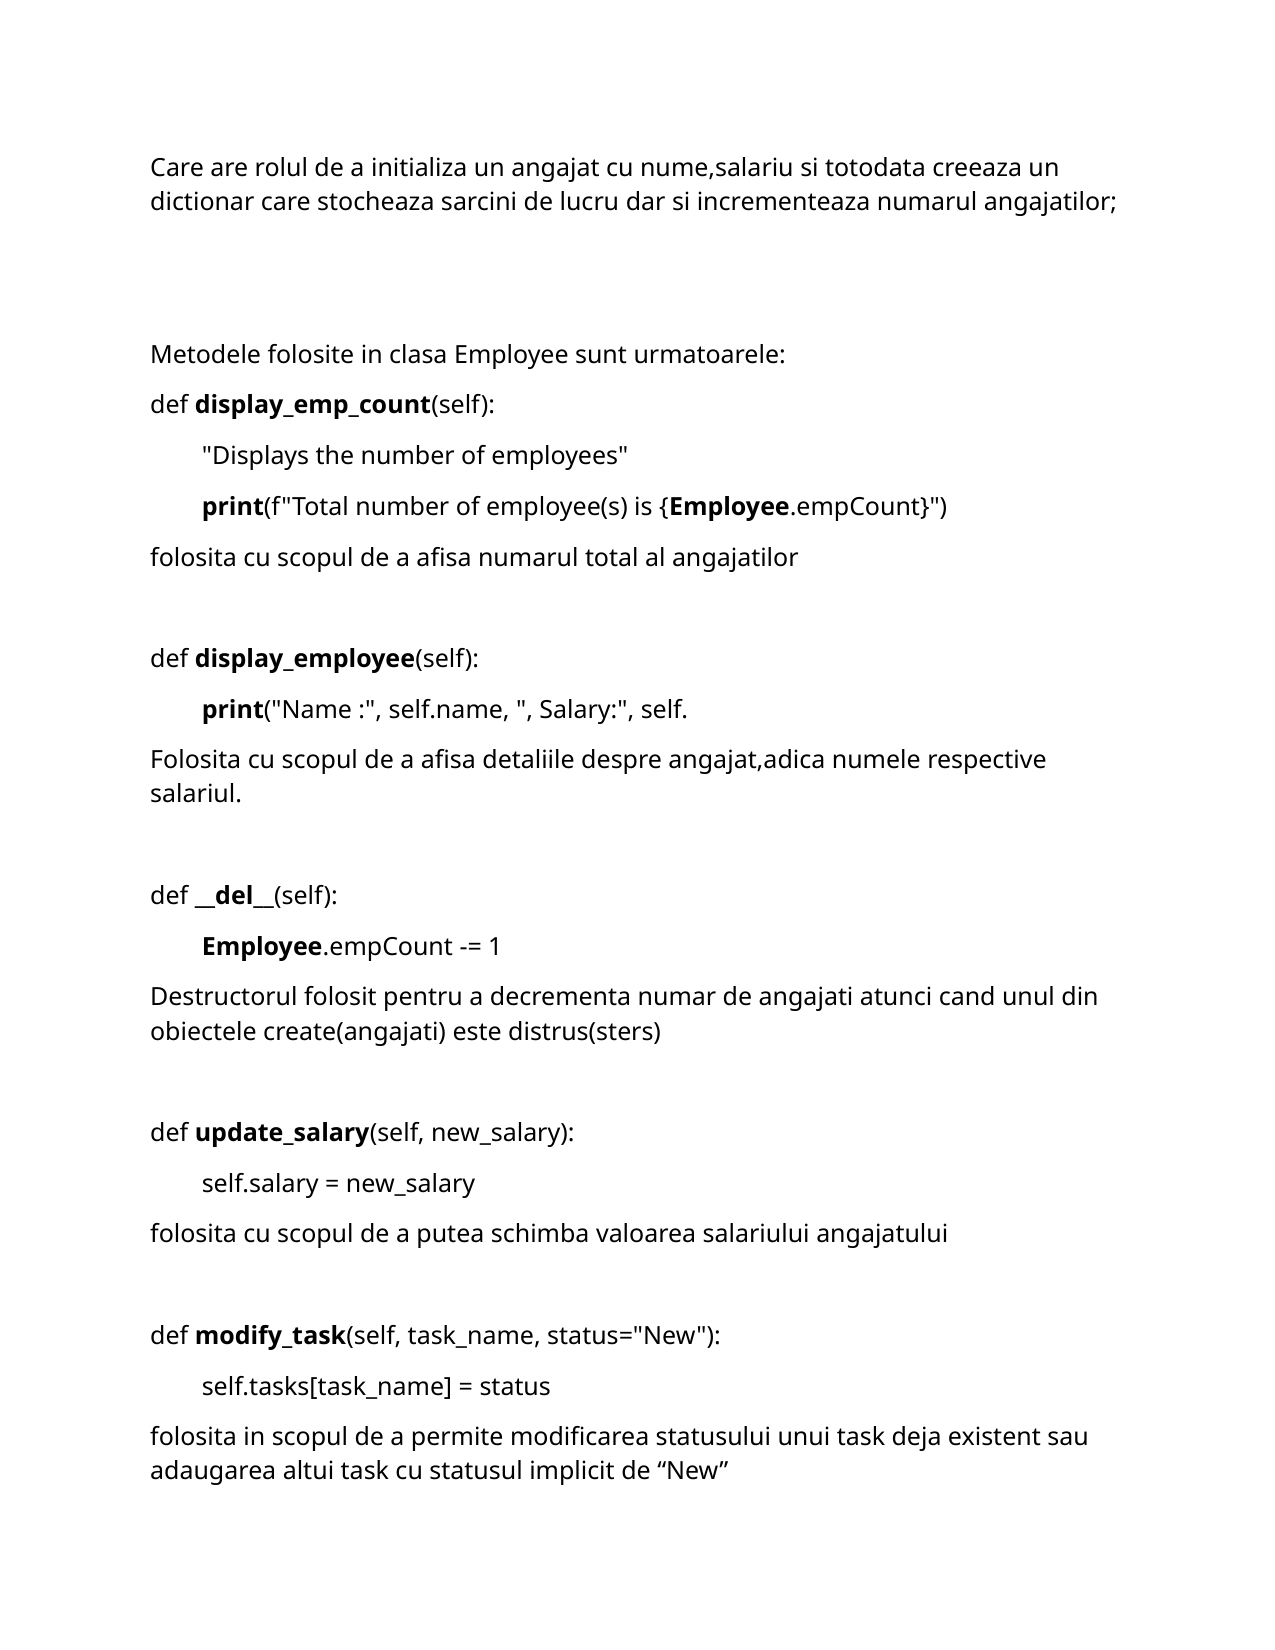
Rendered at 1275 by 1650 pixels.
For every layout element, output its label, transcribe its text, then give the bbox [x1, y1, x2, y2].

text self.tasks[task_name] = status [150, 1368, 1125, 1402]
text def modify_task(self, task_name, status="New"): [150, 1317, 1125, 1352]
text Destructorul folosit pentru a decrementa numar de angajati atunci cand unul din obiectele create(angajati) este distrus(sters) [150, 979, 1125, 1047]
text "Displays the number of employees" [150, 438, 1125, 472]
text def update_salary(self, new_salary): [150, 1114, 1125, 1149]
text print(f"Total number of employee(s) is {Employee.empCount}") [150, 488, 1125, 522]
text def display_emp_count(self): [150, 387, 1125, 421]
text Employee.empCount -= 1 [150, 928, 1125, 962]
text def __del__(self): [150, 878, 1125, 912]
text Care are rolul de a initializa un angajat cu nume,salariu si totodata creeaza un dictionar care stocheaza sarcini de lucru dar si incrementeaza numarul angajatilor; [150, 150, 1125, 218]
text folosita cu scopul de a afisa numarul total al angajatilor [150, 539, 1125, 573]
text folosita in scopul de a permite modificarea statusului unui task deja existent sau adaugarea altui task cu statusul implicit de “New” [150, 1419, 1125, 1487]
text folosita cu scopul de a putea schimba valoarea salariului angajatului [150, 1216, 1125, 1250]
text Folosita cu scopul de a afisa detaliile despre angajat,adica numele respective salariul. [150, 742, 1125, 810]
text print("Name :", self.name, ", Salary:", self. [150, 691, 1125, 725]
text def display_employee(self): [150, 641, 1125, 675]
text Metodele folosite in clasa Employee sunt urmatoarele: [150, 336, 1125, 370]
text self.salary = new_salary [150, 1165, 1125, 1199]
